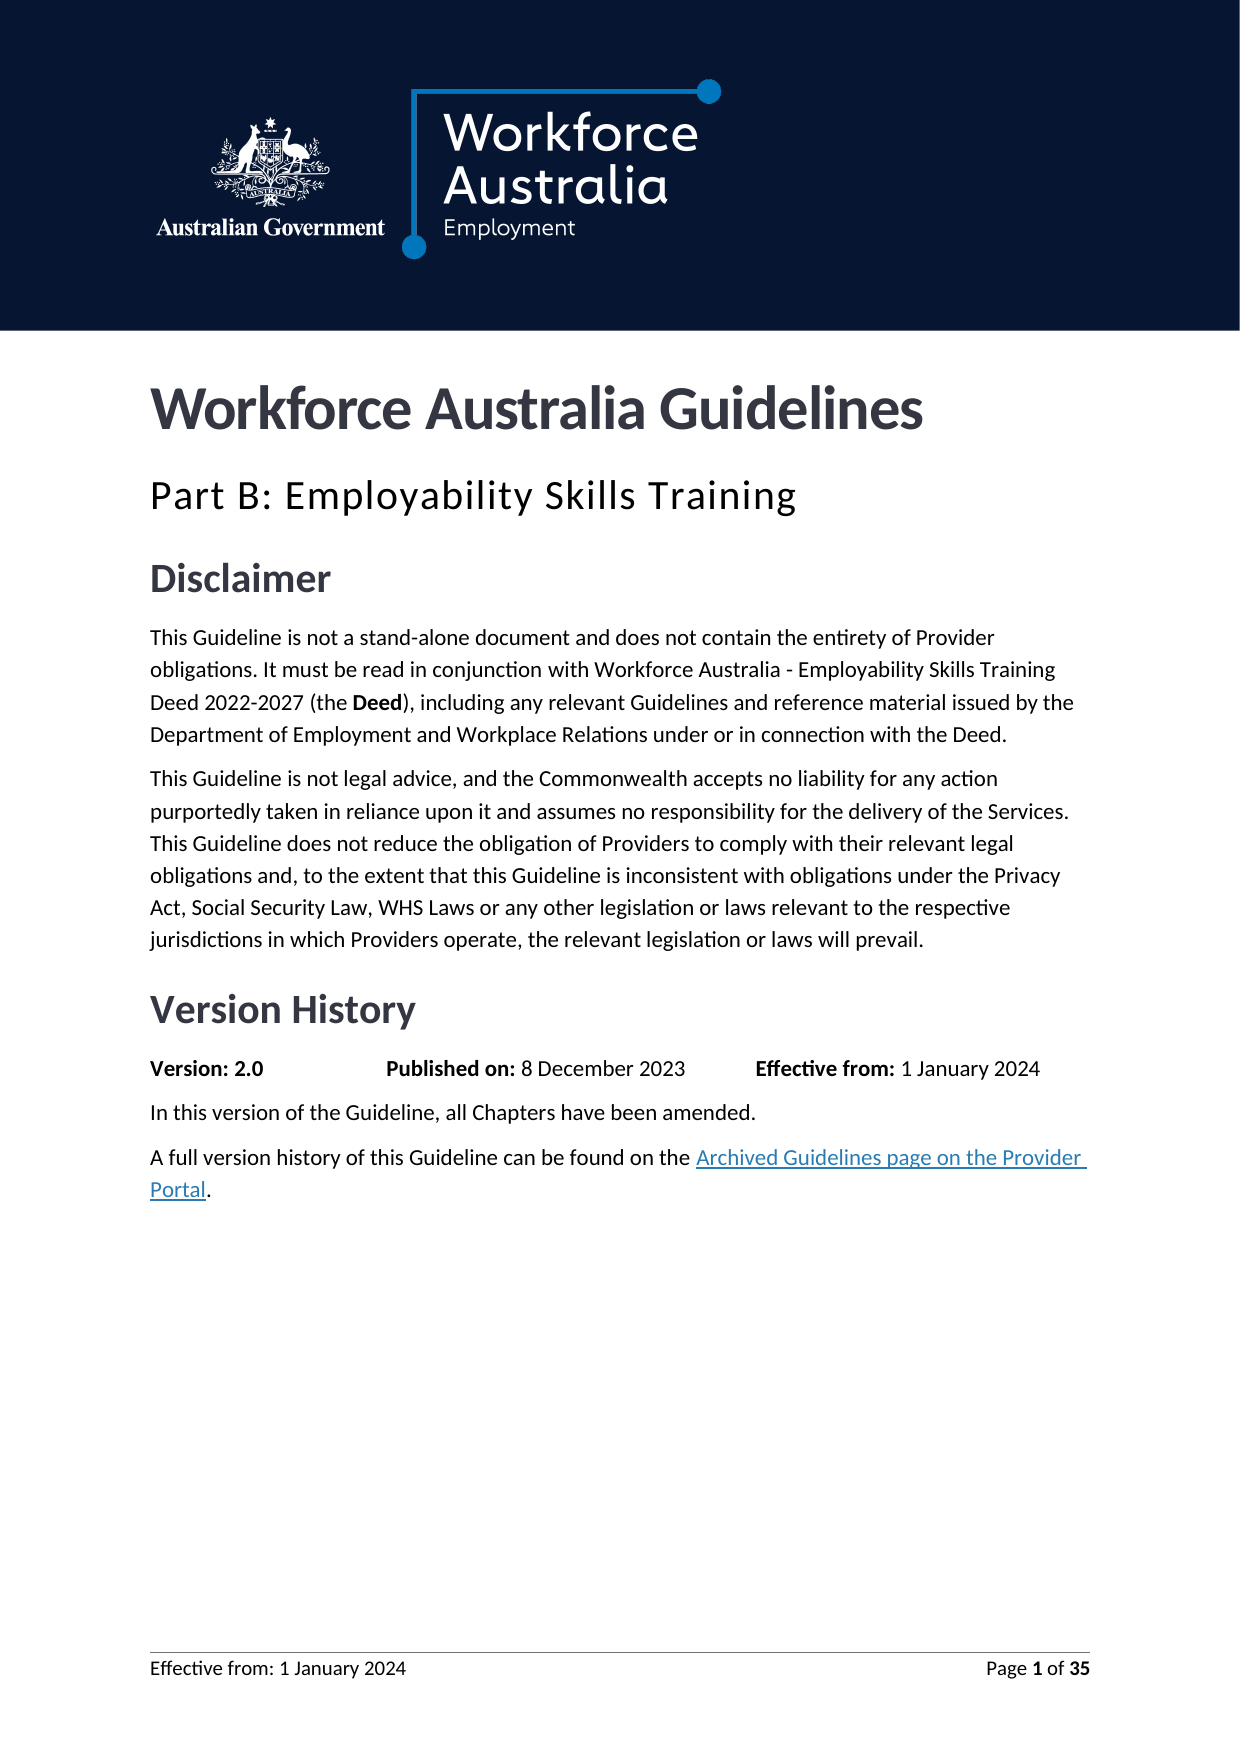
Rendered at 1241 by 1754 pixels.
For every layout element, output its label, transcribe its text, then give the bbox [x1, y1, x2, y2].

text This Guideline is not legal advice, and the Commonwealth accepts no liability for any action purportedly taken in reliance upon it and assumes no responsibility for the delivery of the Services. This Guideline does not reduce the obligation of Providers to comply with their relevant legal obligations and, to the extent that this Guideline is inconsistent with obligations under the Privacy Act, Social Security Law, WHS Laws or any other legislation or laws relevant to the respective jurisdictions in which Providers operate, the relevant legislation or laws will prevail. [150, 764, 1090, 953]
text This Guideline is not a stand-alone document and does not contain the entirety of Provider obligations. It must be read in conjunction with Workforce Australia - Employability Skills Training Deed 2022-2027 (the Deed), including any relevant Guidelines and reference material issued by the Department of Employment and Workplace Relations under or in connection with the Deed. [150, 623, 1090, 748]
picture [150, 73, 727, 265]
title Workforce Australia Guidelines [150, 369, 1090, 445]
text Version: 2.0 Published on: 8 December 2023 Effective from: 1 January 2024 [150, 1054, 1090, 1082]
subtitle Part B: Employability Skills Training [150, 469, 1090, 520]
text A full version history of this Guideline can be found on the Archived Guidelines page on the Provider Portal. [150, 1143, 1090, 1203]
subtitle Version History [150, 983, 1090, 1033]
text In this version of the Guideline, all Chapters have been amended. [150, 1098, 1090, 1126]
subtitle Disclaimer [150, 552, 1090, 603]
